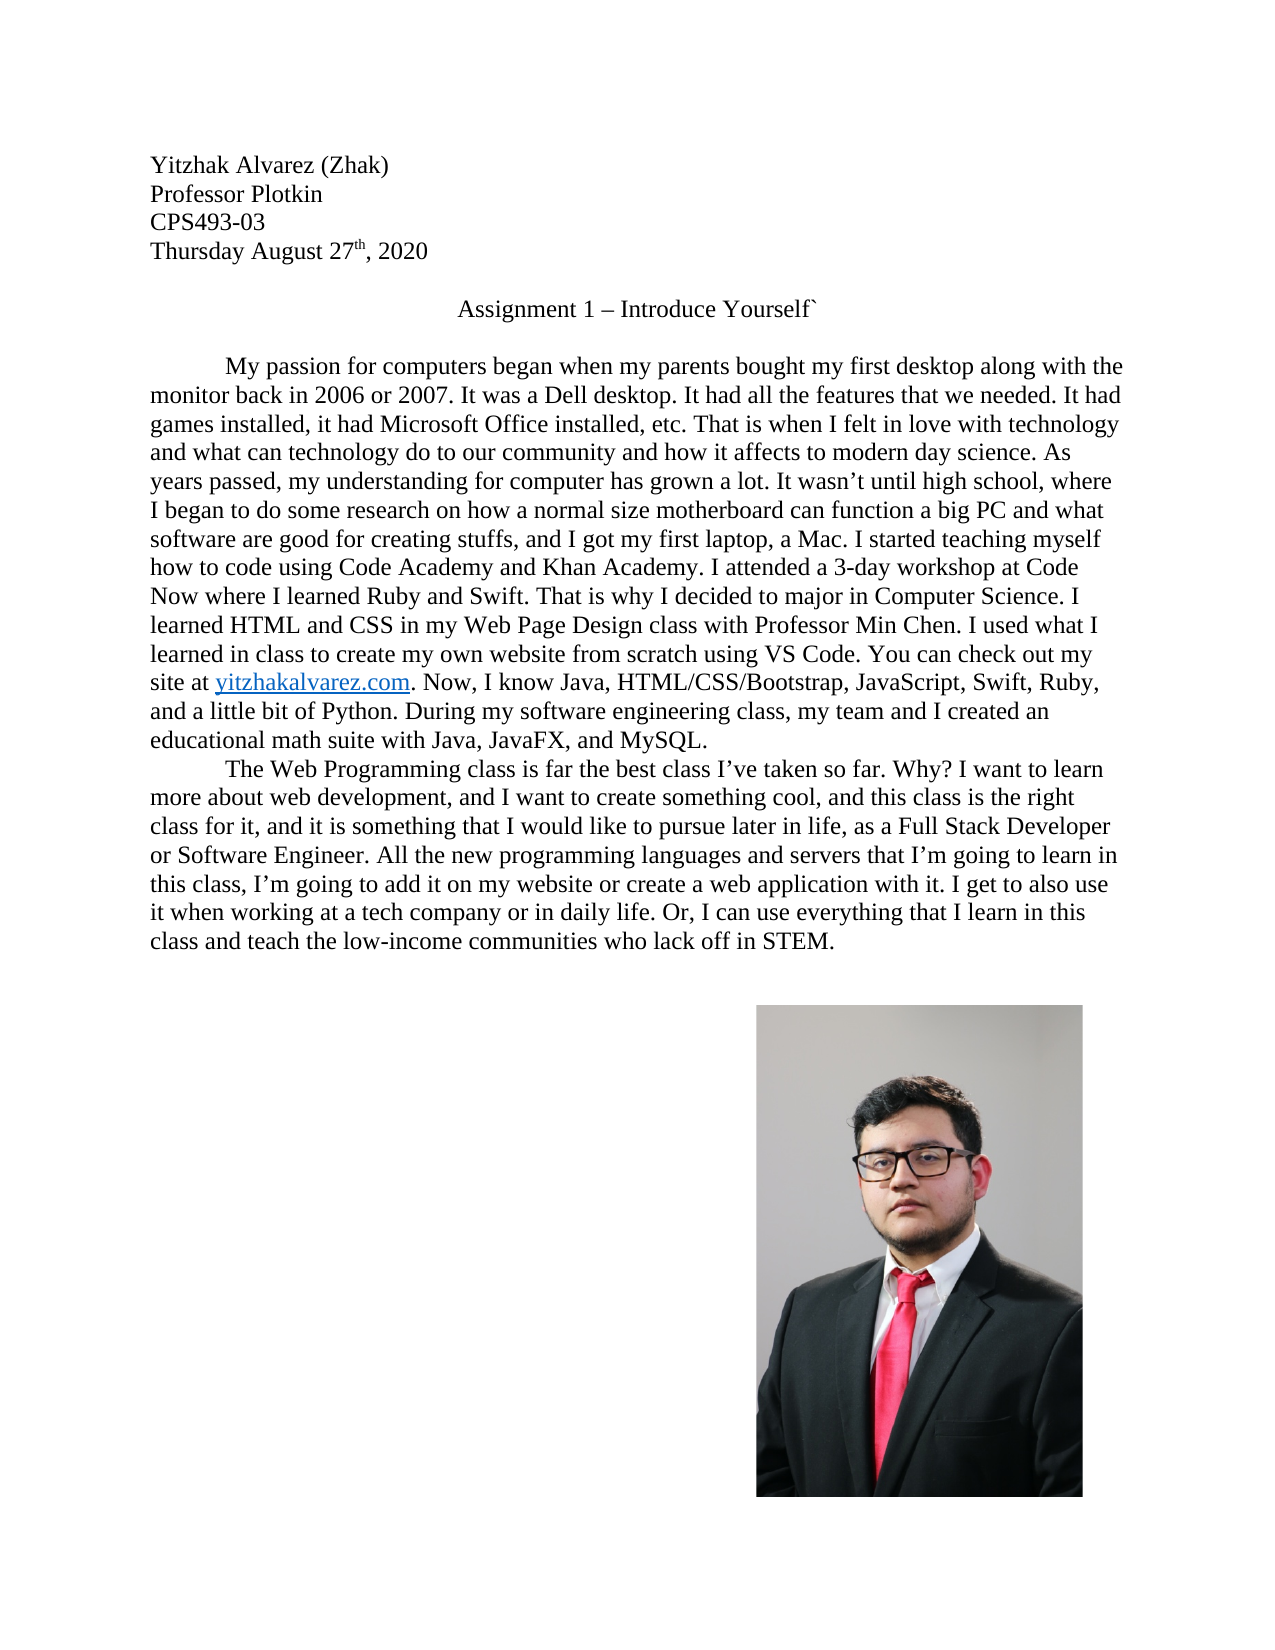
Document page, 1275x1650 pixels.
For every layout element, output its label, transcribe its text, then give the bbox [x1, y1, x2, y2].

picture [756, 1005, 1083, 1497]
text The Web Programming class is far the best class I’ve taken so far. Why? I want to learn more about web development, and I want to create something cool, and this class is the right class for it, and it is something that I would like to pursue later in life, as a Full Stack Developer or Software Engineer. All the new programming languages and servers that I’m going to learn in this class, I’m going to add it on my website or create a web application with it. I get to also use it when working at a tech company or in daily life. Or, I can use everything that I learn in this class and teach the low-income communities who lack off in STEM. [150, 754, 1125, 955]
text Yitzhak Alvarez (Zhak) Professor Plotkin [150, 150, 1125, 207]
text My passion for computers began when my parents bought my first desktop along with the monitor back in 2006 or 2007. It was a Dell desktop. It had all the features that we needed. It had games installed, it had Microsoft Office installed, etc. That is when I felt in love with technology and what can technology do to our community and how it affects to modern day science. As years passed, my understanding for computer has grown a lot. It wasn’t until high school, where I began to do some research on how a normal size motherboard can function a big PC and what software are good for creating stuffs, and I got my first laptop, a Mac. I started teaching myself how to code using Code Academy and Khan Academy. I attended a 3-day workshop at Code Now where I learned Ruby and Swift. That is why I decided to major in Computer Science. I learned HTML and CSS in my Web Page Design class with Professor Min Chen. I used what I learned in class to create my own website from scratch using VS Code. You can check out my site at yitzhakalvarez.com. Now, I know Java, HTML/CSS/Bootstrap, JavaScript, Swift, Ruby, and a little bit of Python. During my software engineering class, my team and I created an educational math suite with Java, JavaFX, and MySQL. [150, 351, 1125, 754]
text Thursday August 27th, 2020 [150, 236, 1125, 265]
text Assignment 1 – Introduce Yourself` [150, 294, 1125, 322]
text CPS493-03 [150, 207, 1125, 236]
